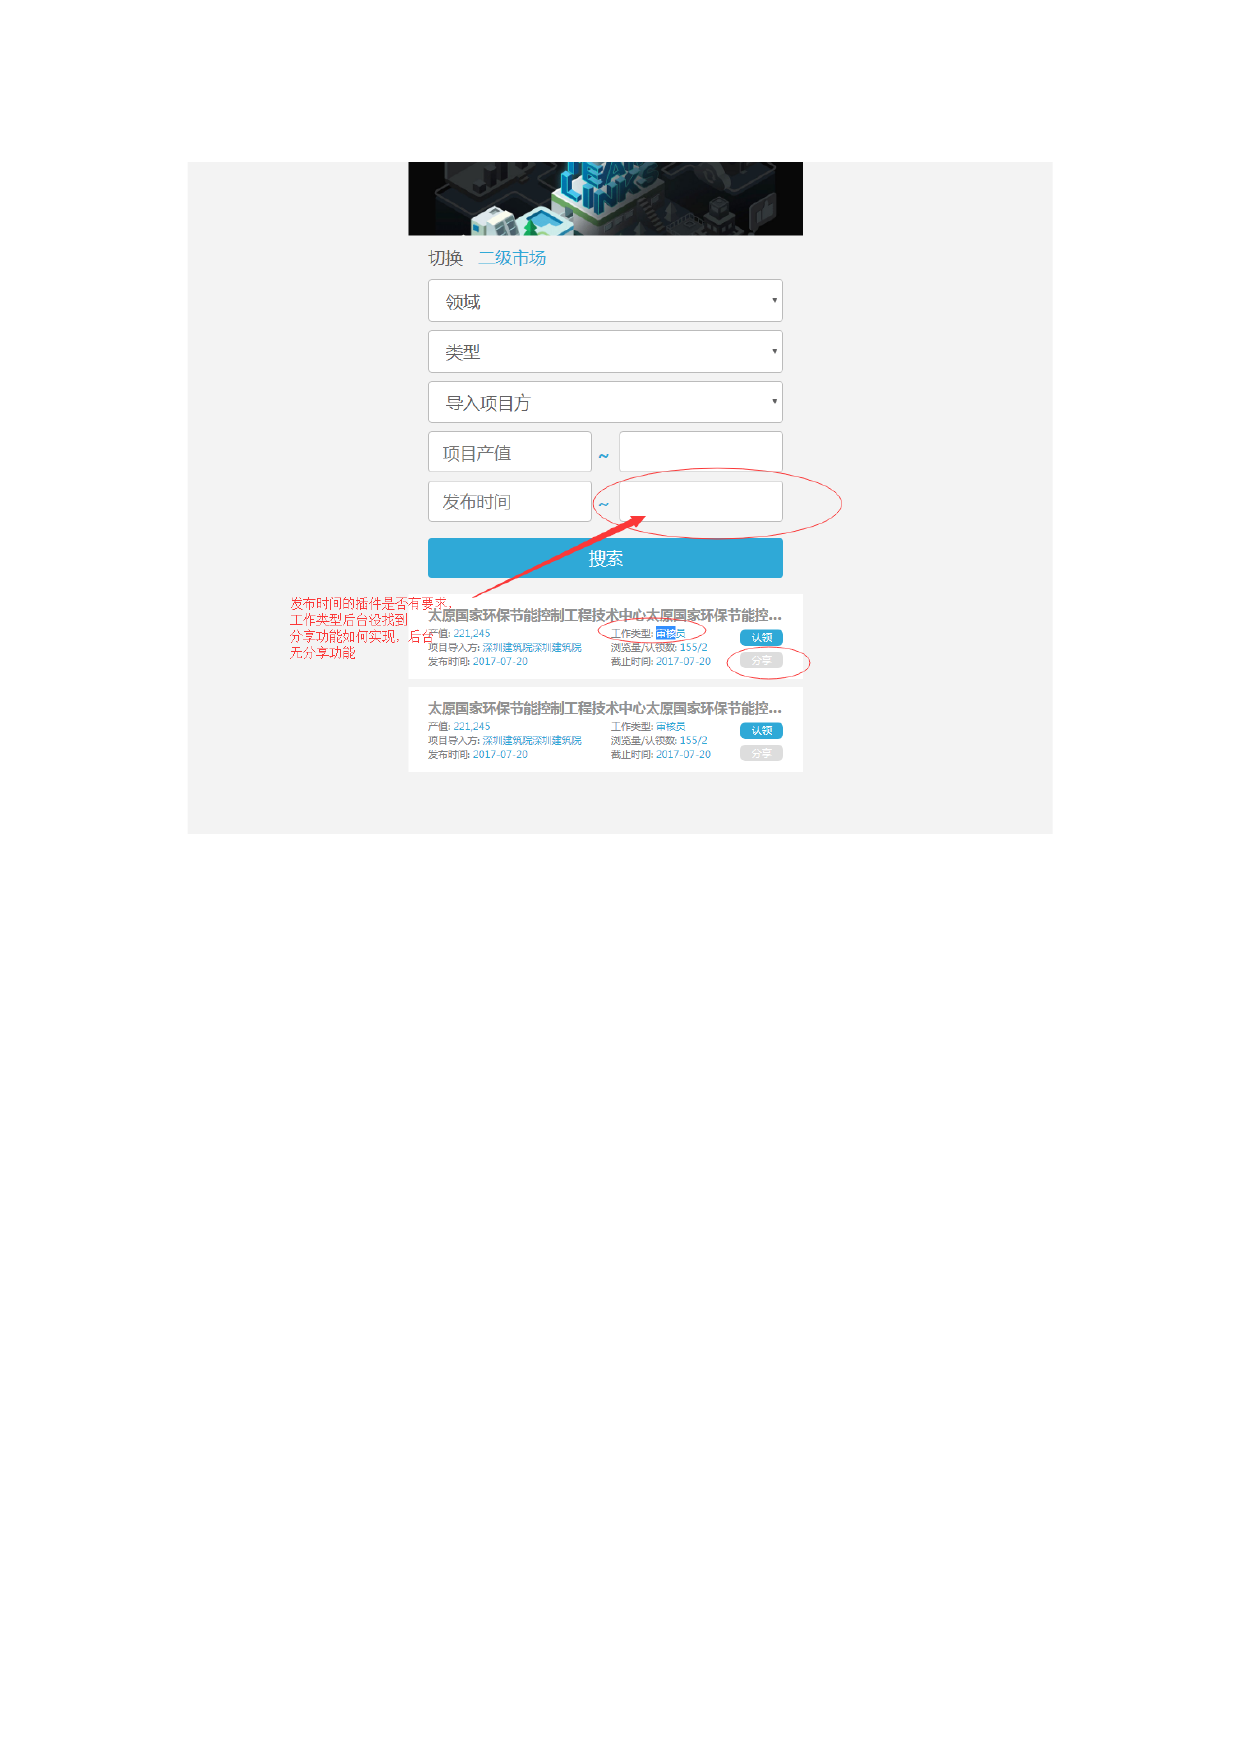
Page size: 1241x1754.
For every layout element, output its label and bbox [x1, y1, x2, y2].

picture [187, 162, 1053, 834]
